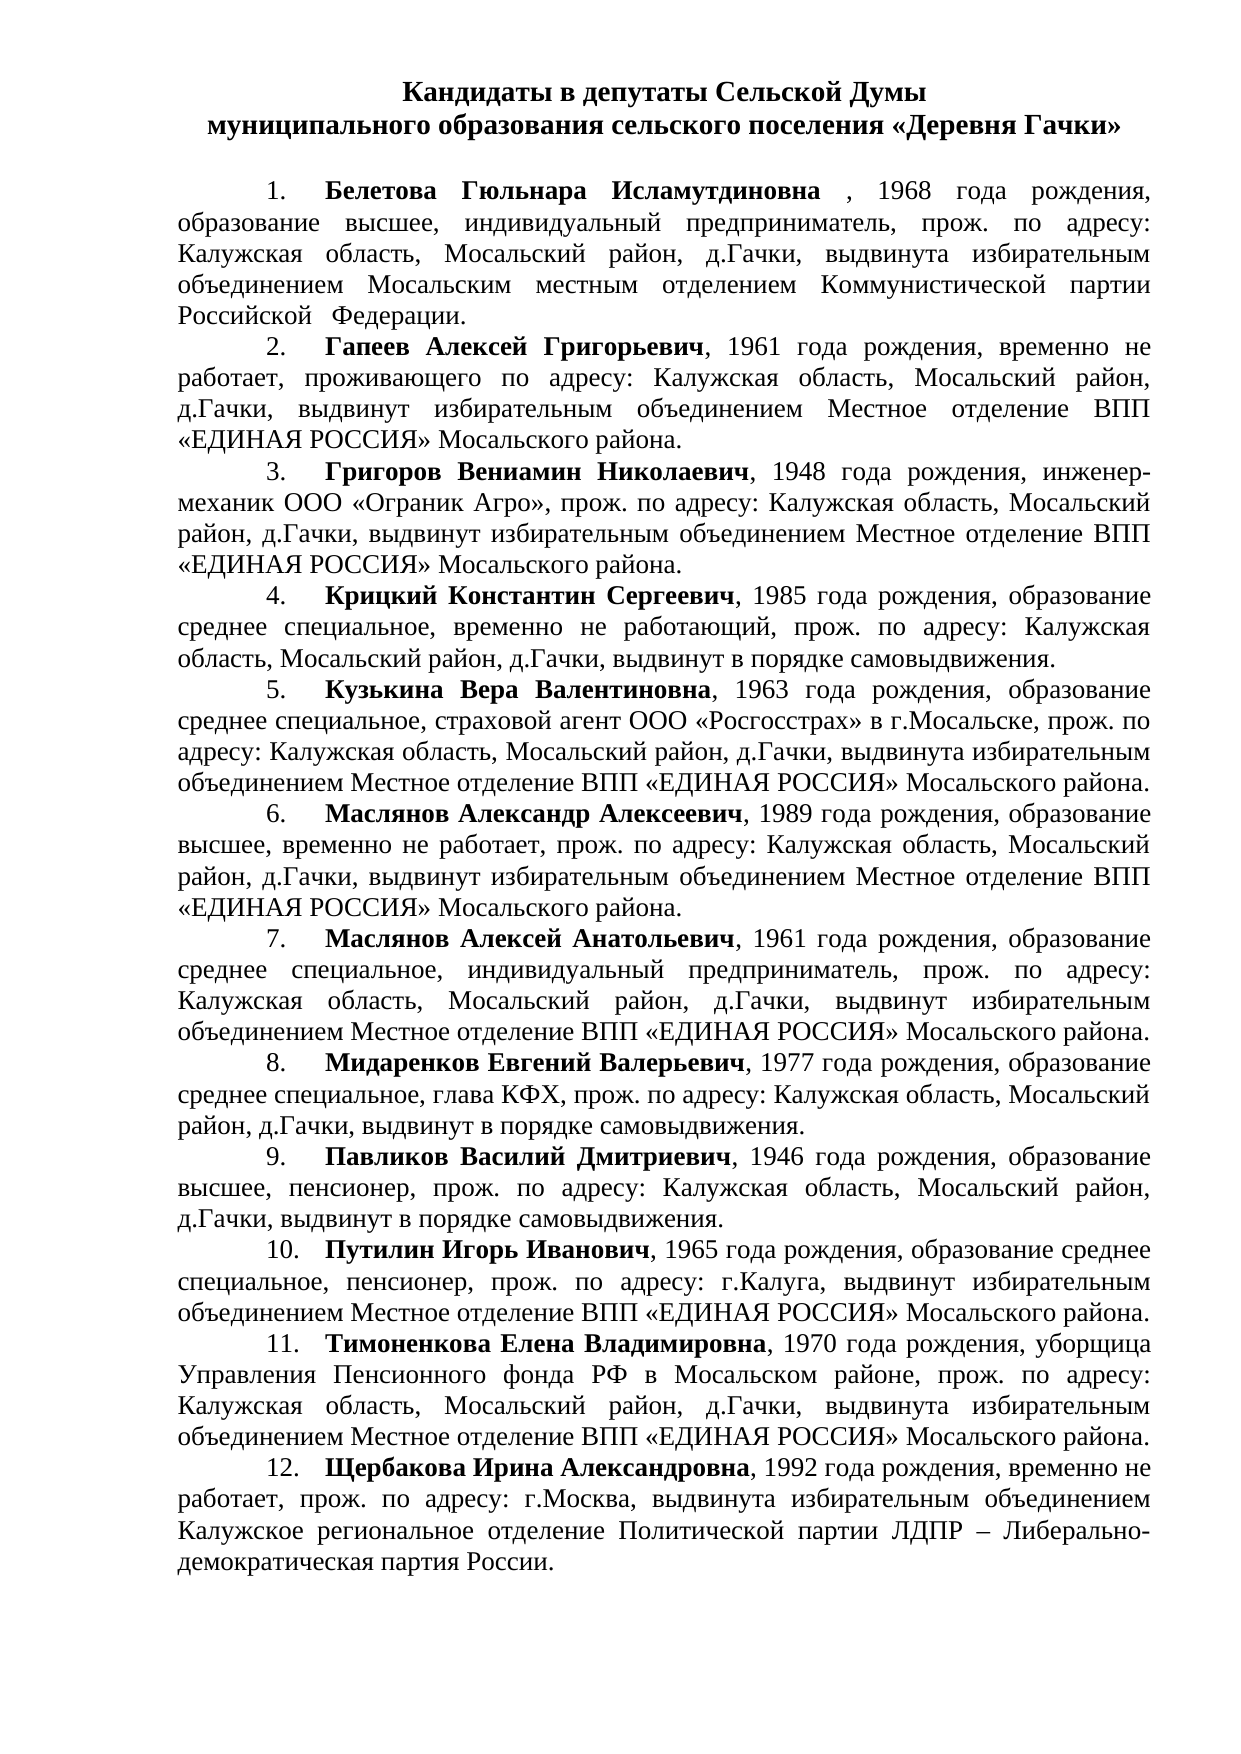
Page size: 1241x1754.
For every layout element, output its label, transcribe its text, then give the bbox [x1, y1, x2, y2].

list Белетова Гюльнара Исламутдиновна , 1968 года рождения, образование высшее, индивидуальный предприниматель, прож. по адресу: Калужская область, Мосальский район, д.Гачки, выдвинута избирательным объединением Мосальским местным отделением Коммунистической партии Российской Федерации. [177, 174, 1152, 330]
list Кузькина Вера Валентиновна, 1963 года рождения, образование среднее специальное, страховой агент ООО «Росгосстрах» в г.Мосальске, прож. по адресу: Калужская область, Мосальский район, д.Гачки, выдвинута избирательным объединением Местное отделение ВПП «ЕДИНАЯ РОССИЯ» Мосальского района. [177, 673, 1152, 797]
list Гапеев Алексей Григорьевич, 1961 года рождения, временно не работает, проживающего по адресу: Калужская область, Мосальский район, д.Гачки, выдвинут избирательным объединением Местное отделение ВПП «ЕДИНАЯ РОССИЯ» Мосальского района. [177, 330, 1152, 455]
list Щербакова Ирина Александровна, 1992 года рождения, временно не работает, прож. по адресу: г.Москва, выдвинута избирательным объединением Калужское региональное отделение Политической партии ЛДПР – Либерально-демократическая партия России. [177, 1451, 1152, 1576]
list Павликов Василий Дмитриевич, 1946 года рождения, образование высшее, пенсионер, прож. по адресу: Калужская область, Мосальский район, д.Гачки, выдвинут в порядке самовыдвижения. [177, 1140, 1152, 1233]
list Мидаренков Евгений Валерьевич, 1977 года рождения, образование среднее специальное, глава КФХ, прож. по адресу: Калужская область, Мосальский район, д.Гачки, выдвинут в порядке самовыдвижения. [177, 1047, 1152, 1140]
text муниципального образования сельского поселения «Деревня Гачки» [177, 107, 1152, 141]
list Маслянов Александр Алексеевич, 1989 года рождения, образование высшее, временно не работает, прож. по адресу: Калужская область, Мосальский район, д.Гачки, выдвинут избирательным объединением Местное отделение ВПП «ЕДИНАЯ РОССИЯ» Мосальского района. [177, 797, 1152, 922]
list Крицкий Константин Сергеевич, 1985 года рождения, образование среднее специальное, временно не работающий, прож. по адресу: Калужская область, Мосальский район, д.Гачки, выдвинут в порядке самовыдвижения. [177, 579, 1152, 673]
list Маслянов Алексей Анатольевич, 1961 года рождения, образование среднее специальное, индивидуальный предприниматель, прож. по адресу: Калужская область, Мосальский район, д.Гачки, выдвинут избирательным объединением Местное отделение ВПП «ЕДИНАЯ РОССИЯ» Мосальского района. [177, 922, 1152, 1047]
text Кандидаты в депутаты Сельской Думы [177, 74, 1152, 107]
list Тимоненкова Елена Владимировна, 1970 года рождения, уборщица Управления Пенсионного фонда РФ в Мосальском районе, прож. по адресу: Калужская область, Мосальский район, д.Гачки, выдвинута избирательным объединением Местное отделение ВПП «ЕДИНАЯ РОССИЯ» Мосальского района. [177, 1327, 1152, 1451]
list Григоров Вениамин Николаевич, 1948 года рождения, инженер-механик ООО «Ограник Агро», прож. по адресу: Калужская область, Мосальский район, д.Гачки, выдвинут избирательным объединением Местное отделение ВПП «ЕДИНАЯ РОССИЯ» Мосальского района. [177, 455, 1152, 579]
list Путилин Игорь Иванович, 1965 года рождения, образование среднее специальное, пенсионер, прож. по адресу: г.Калуга, выдвинут избирательным объединением Местное отделение ВПП «ЕДИНАЯ РОССИЯ» Мосальского района. [177, 1233, 1152, 1327]
